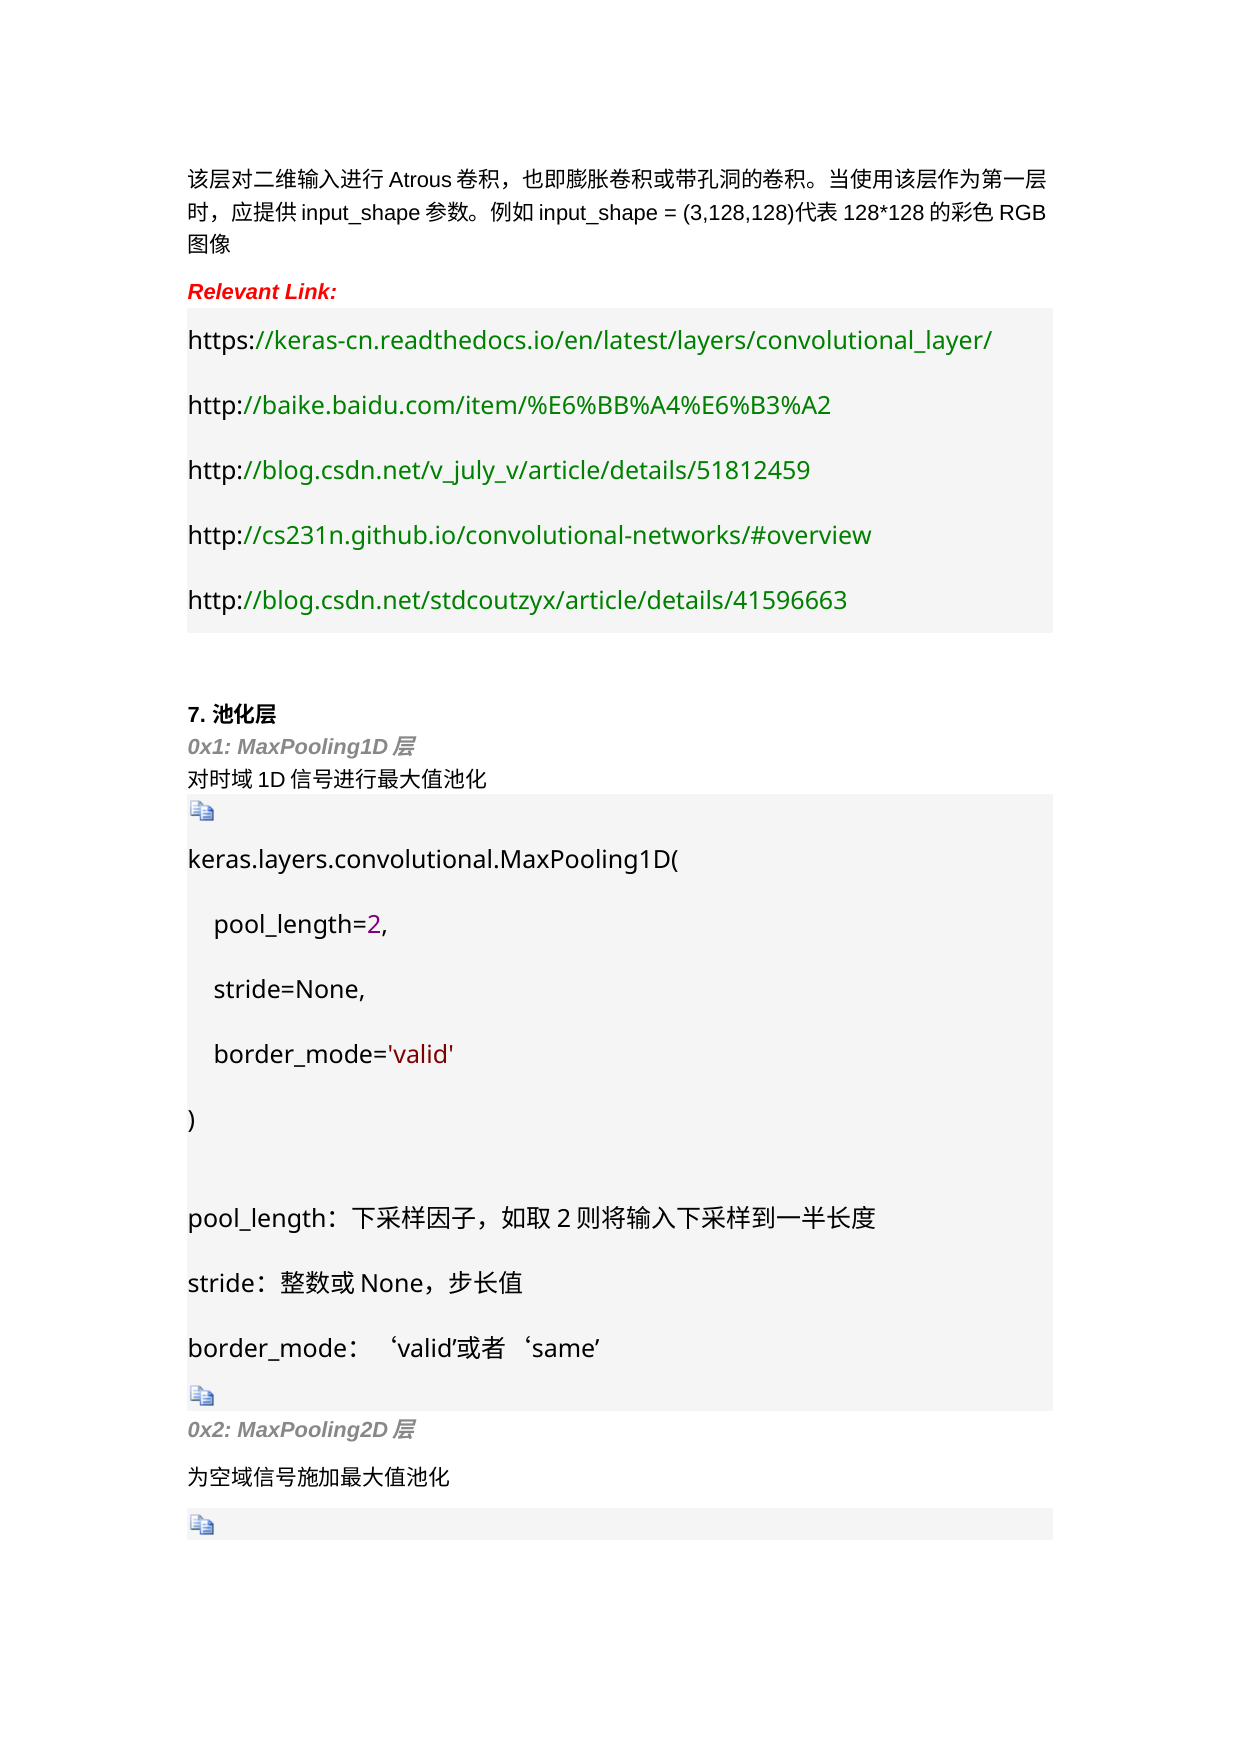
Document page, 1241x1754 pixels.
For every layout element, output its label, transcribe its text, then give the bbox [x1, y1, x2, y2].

text https://keras-cn.readthedocs.io/en/latest/layers/convolutional_layer/ [187, 308, 1053, 373]
text pool_length=2, [187, 891, 1053, 956]
text http://blog.csdn.net/v_july_v/article/details/51812459 [187, 438, 1053, 503]
picture [187, 1379, 219, 1411]
text stride：整数或None，步长值 [187, 1249, 1053, 1314]
text 0x1: MaxPooling1D层 [187, 729, 1053, 761]
text Relevant Link: [187, 275, 1053, 308]
text 为空域信号施加最大值池化 [187, 1459, 1053, 1492]
text 7. 池化层 [187, 696, 1053, 729]
text stride=None, [187, 956, 1053, 1021]
text http://cs231n.github.io/convolutional-networks/#overview [187, 503, 1053, 568]
picture [187, 794, 219, 826]
text 该层对二维输入进行Atrous卷积，也即膨胀卷积或带孔洞的卷积。当使用该层作为第一层时，应提供input_shape参数。例如input_shape = (3,128,128)代表128*128的彩色RGB图像 [187, 162, 1053, 259]
text http://baike.baidu.com/item/%E6%BB%A4%E6%B3%A2 [187, 373, 1053, 438]
text border_mode：‘valid’或者‘same’ [187, 1314, 1053, 1379]
text ) [187, 1086, 1053, 1151]
text 对时域1D信号进行最大值池化 [187, 761, 1053, 794]
text keras.layers.convolutional.MaxPooling1D( [187, 826, 1053, 891]
text http://blog.csdn.net/stdcoutzyx/article/details/41596663 [187, 568, 1053, 633]
text border_mode='valid' [187, 1021, 1053, 1086]
picture [187, 1508, 219, 1540]
text pool_length：下采样因子，如取2则将输入下采样到一半长度 [187, 1184, 1053, 1249]
text 0x2: MaxPooling2D层 [187, 1411, 1053, 1444]
